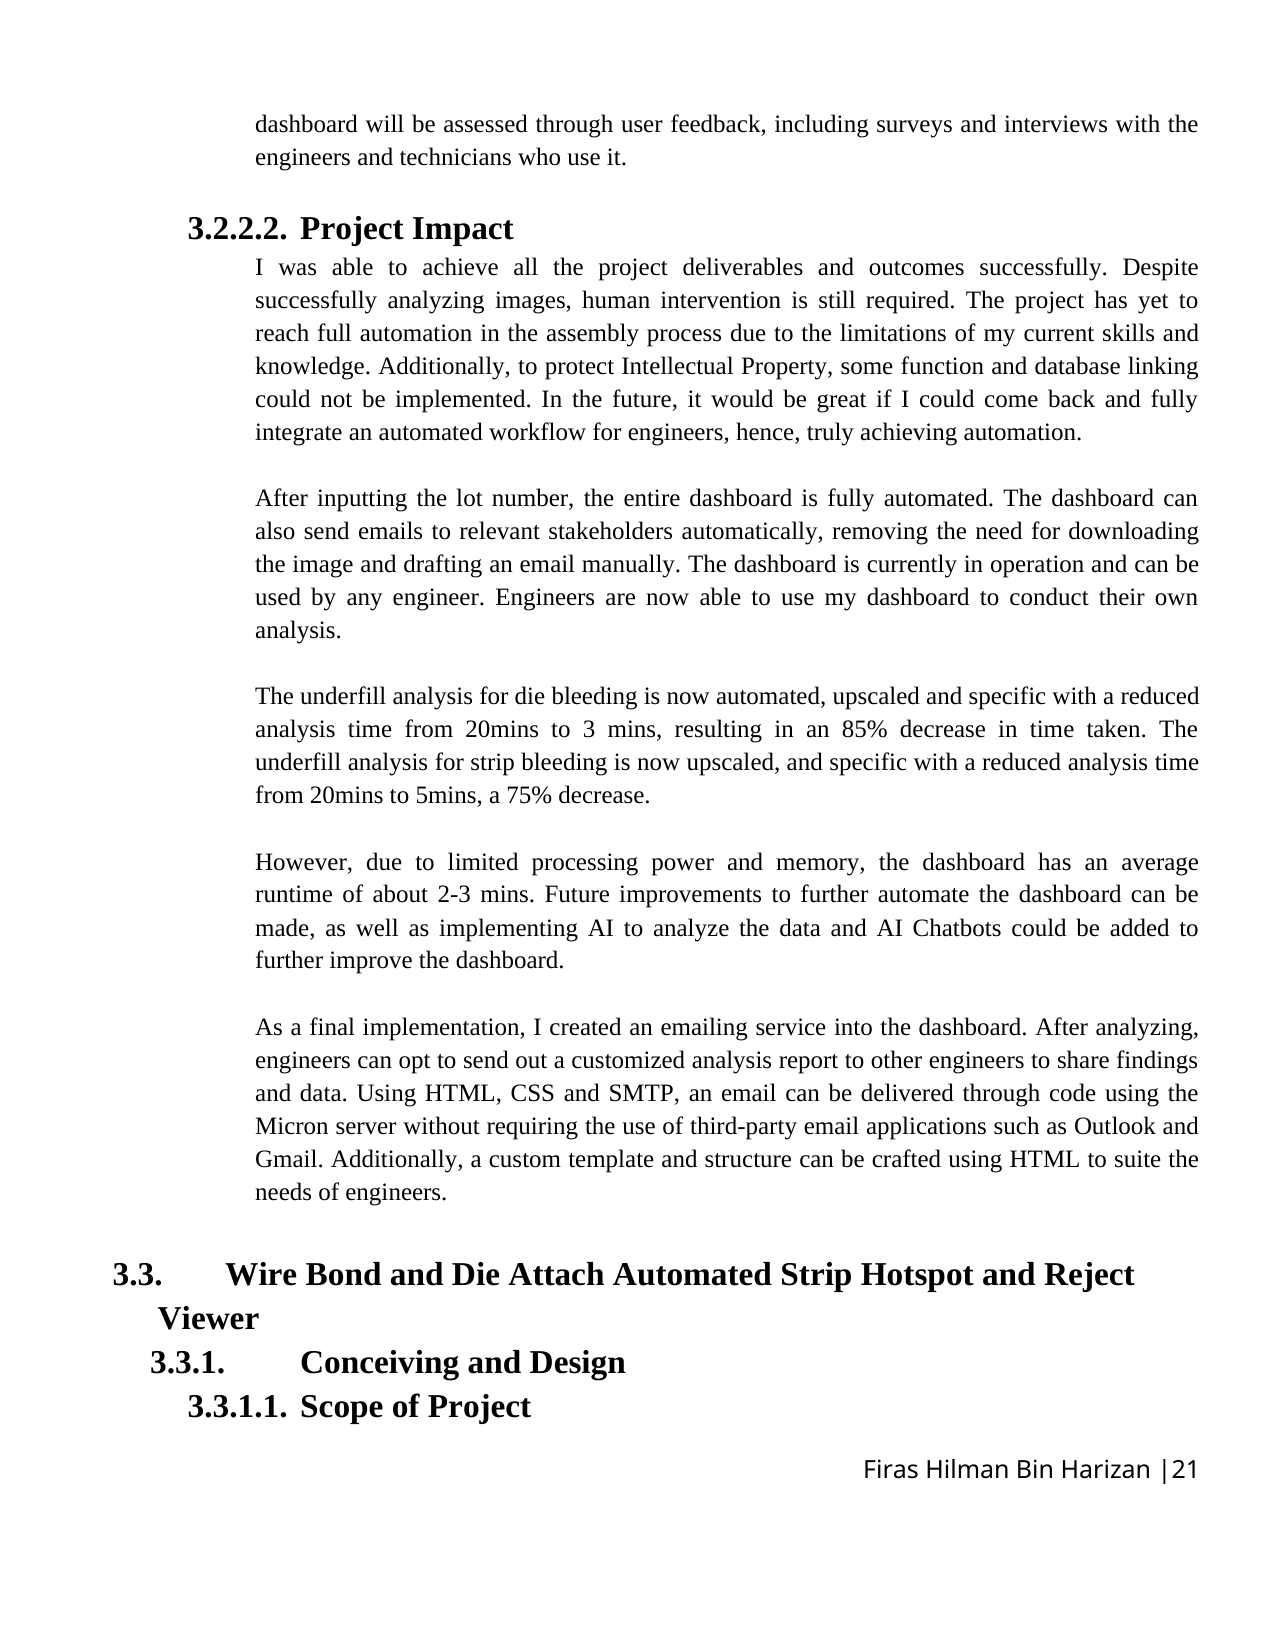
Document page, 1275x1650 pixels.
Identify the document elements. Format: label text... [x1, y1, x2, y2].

list As a final implementation, I created an emailing service into the dashboard. After analyzing, engineers can opt to send out a customized analysis report to other engineers to share findings and data. Using HTML, CSS and SMTP, an email can be delivered through code using the Micron server without requiring the use of third-party email applications such as Outlook and Gmail. Additionally, a custom template and structure can be crafted using HTML to suite the needs of engineers. [255, 1012, 1200, 1206]
list After inputting the lot number, the entire dashboard is fully automated. The dashboard can also send emails to relevant stakeholders automatically, removing the need for downloading the image and drafting an email manually. The dashboard is currently in operation and can be used by any engineer. Engineers are now able to use my dashboard to conduct their own analysis. [255, 483, 1200, 644]
list Project Impact [187, 208, 1200, 246]
list Scope of Project [187, 1386, 1200, 1424]
list Wire Bond and Die Attach Automated Strip Hotspot and Reject Viewer [112, 1254, 1200, 1336]
list However, due to limited processing power and memory, the dashboard has an average runtime of about 2-3 mins. Future improvements to further automate the dashboard can be made, as well as implementing AI to analyze the data and AI Chatbots could be added to further improve the dashboard. [255, 847, 1200, 974]
list I was able to achieve all the project deliverables and outcomes successfully. Despite successfully analyzing images, human intervention is still required. The project has yet to reach full automation in the assembly process due to the limitations of my current skills and knowledge. Additionally, to protect Intellectual Property, some function and database linking could not be implemented. In the future, it would be great if I could come back and fully integrate an automated workflow for engineers, hence, truly achieving automation. [255, 252, 1200, 446]
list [255, 109, 1200, 171]
list Conceiving and Design [150, 1342, 1200, 1380]
list The underfill analysis for die bleeding is now automated, upscaled and specific with a reduced analysis time from 20mins to 3 mins, resulting in an 85% decrease in time taken. The underfill analysis for strip bleeding is now upscaled, and specific with a reduced analysis time from 20mins to 5mins, a 75% decrease. [255, 681, 1200, 809]
